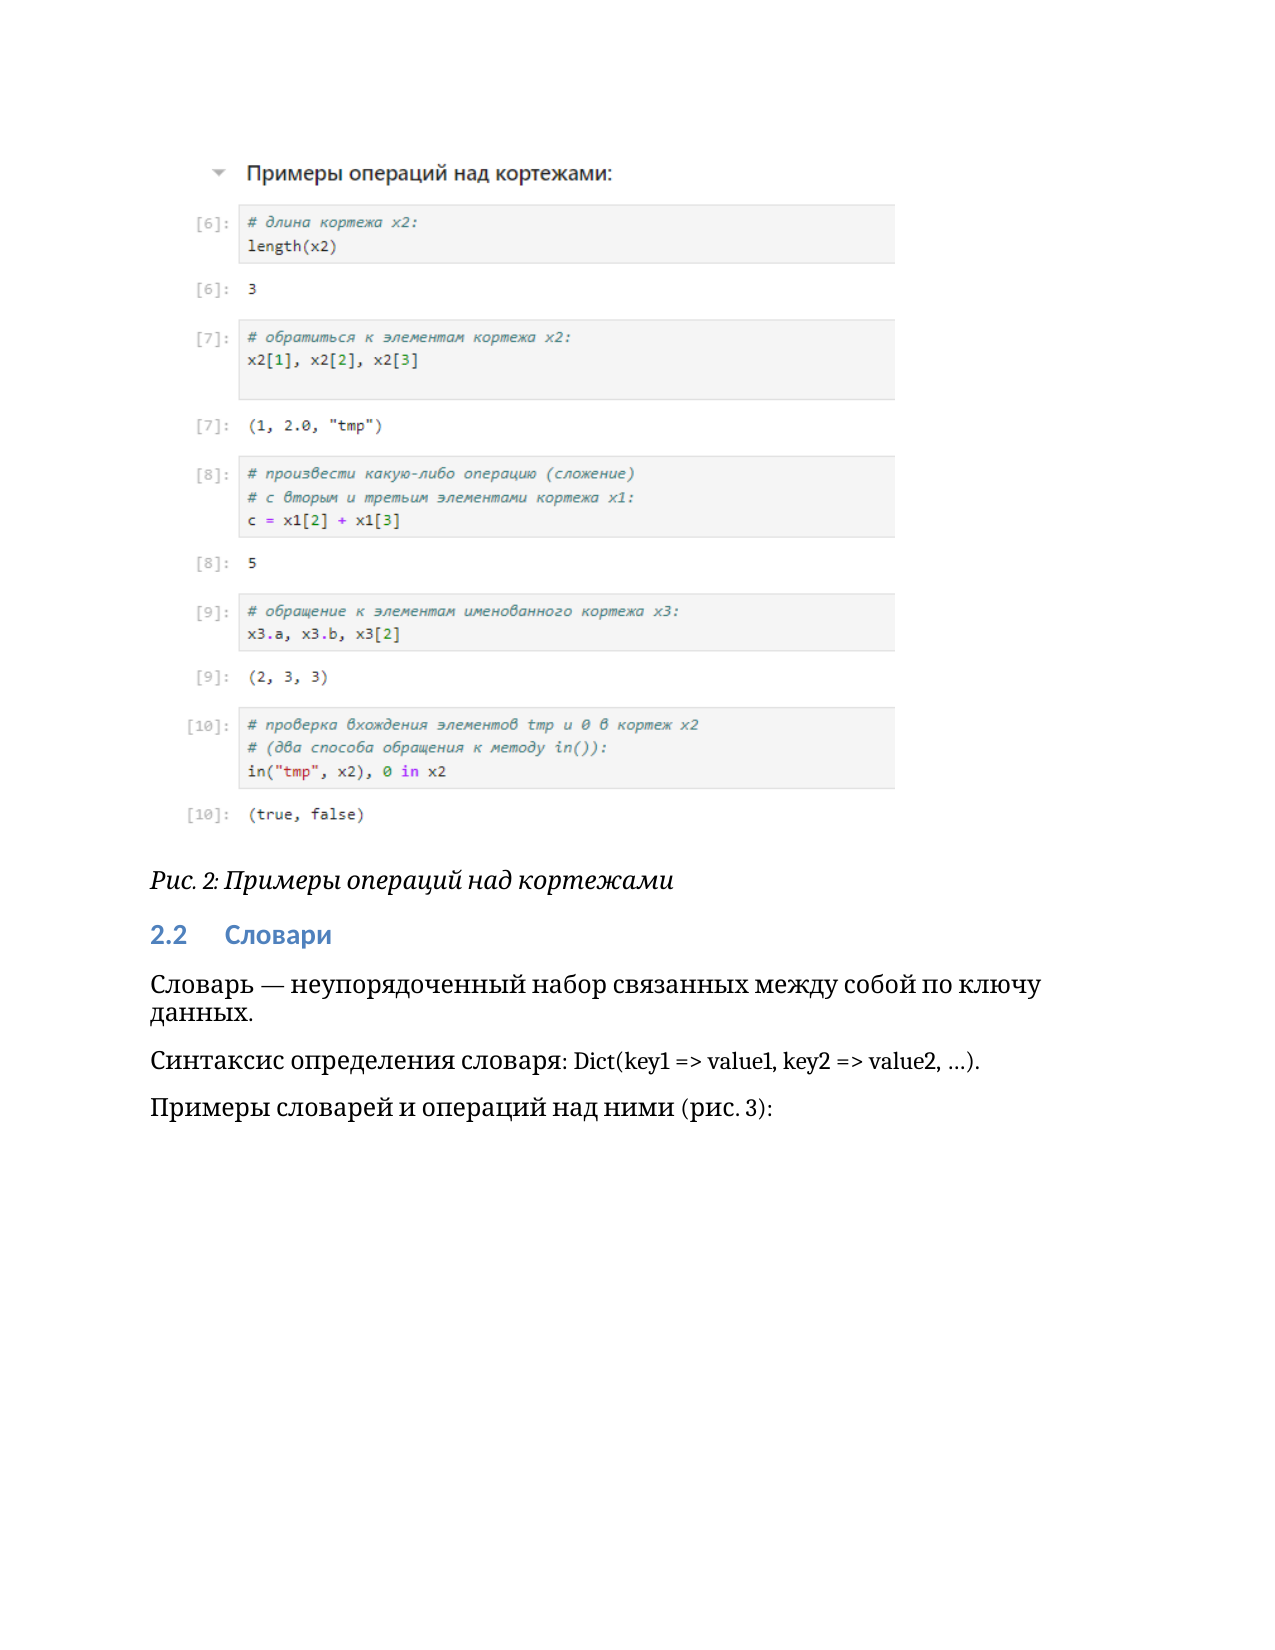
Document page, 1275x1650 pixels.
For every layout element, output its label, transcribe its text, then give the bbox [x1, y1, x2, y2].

text Рис. 2: Примеры операций над кортежами [150, 867, 1125, 895]
subtitle 2.2 Словари [150, 916, 1125, 952]
text Примеры словарей и операций над ними (рис. 3): [150, 1094, 1125, 1123]
text Словарь — неупорядоченный набор связанных между собой по ключу данных. [150, 971, 1125, 1028]
text Синтаксис определения словаря: Dict(key1 => value1, key2 => value2, …). [150, 1047, 1125, 1076]
picture [168, 150, 895, 846]
